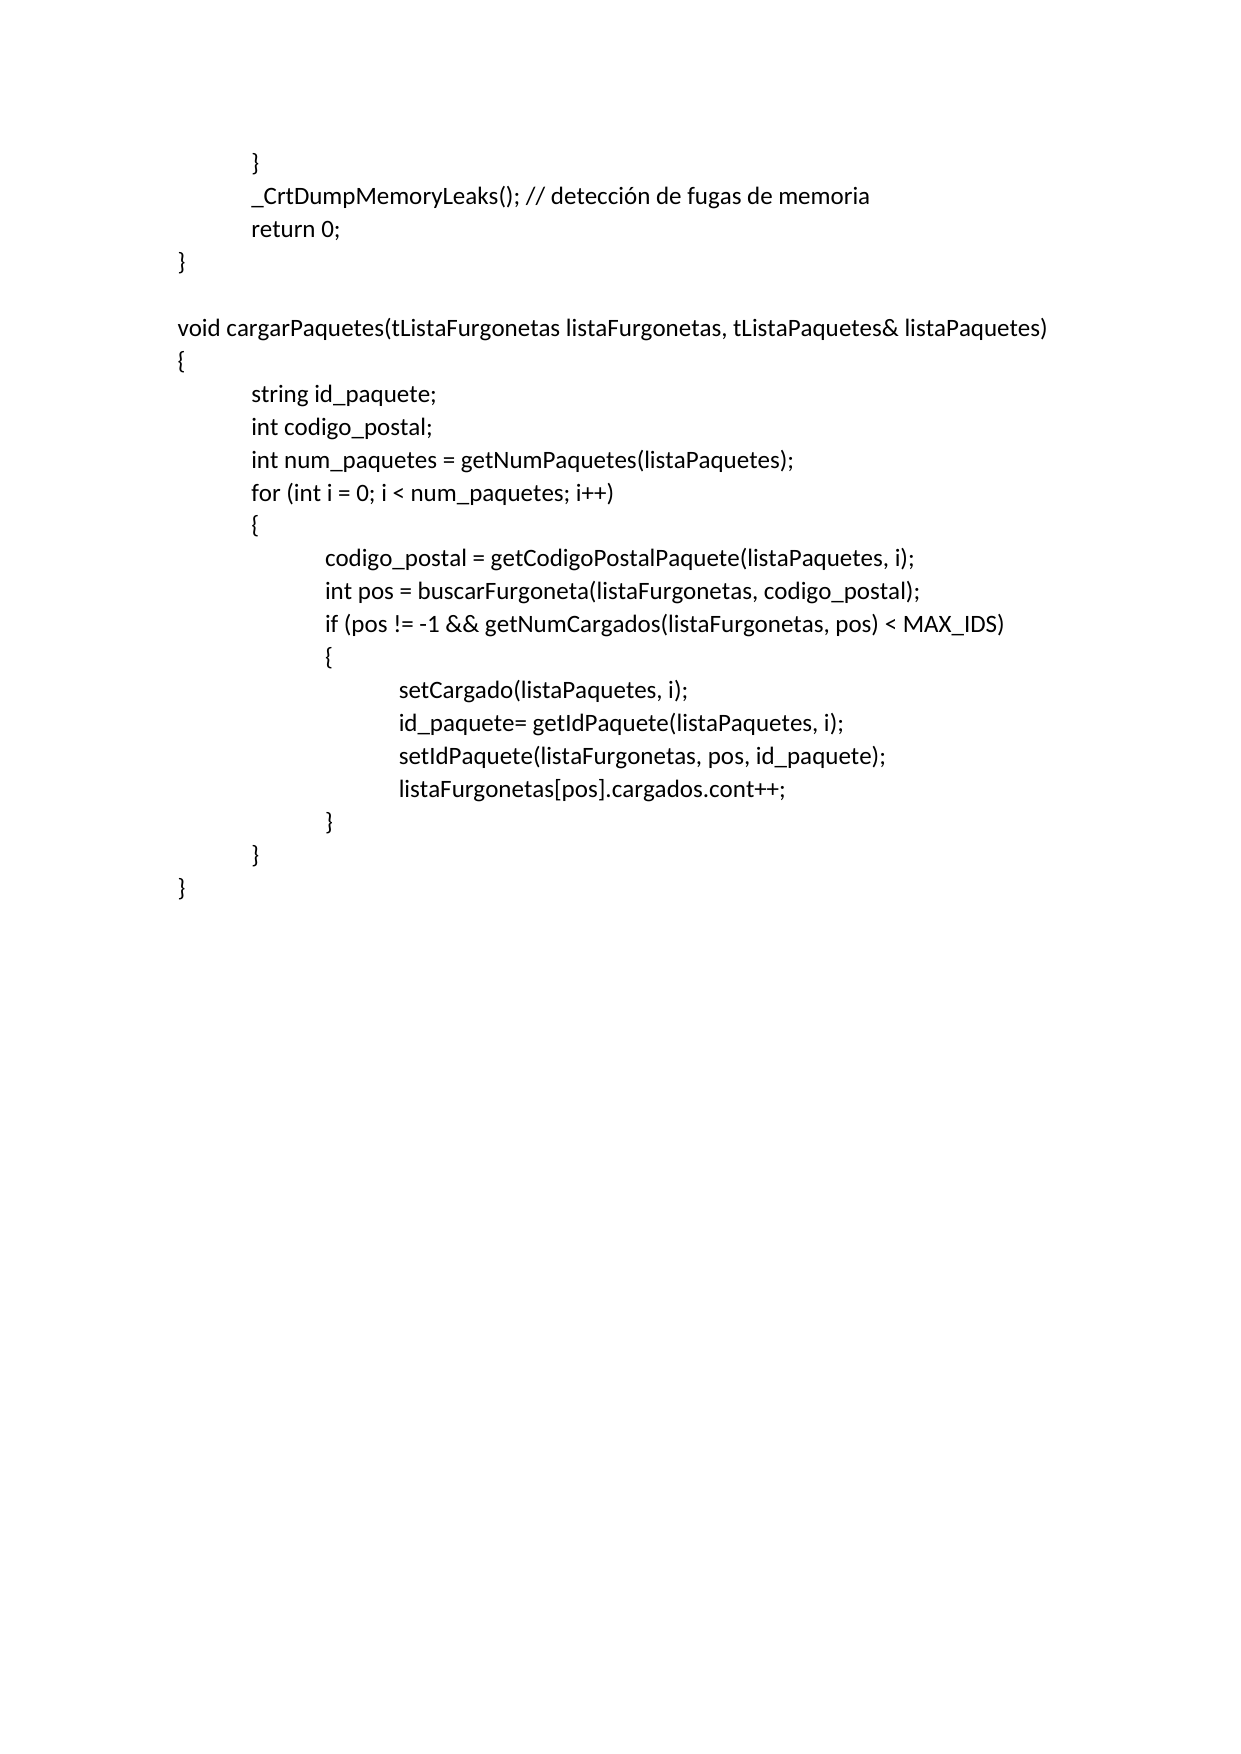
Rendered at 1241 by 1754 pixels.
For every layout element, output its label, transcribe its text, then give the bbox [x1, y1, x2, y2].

text } [177, 872, 1063, 902]
text void cargarPaquetes(tListaFurgonetas listaFurgonetas, tListaPaquetes& listaPaquetes) [177, 312, 1063, 343]
text setIdPaquete(listaFurgonetas, pos, id_paquete); [177, 740, 1063, 771]
text if (pos != -1 && getNumCargados(listaFurgonetas, pos) < MAX_IDS) [177, 608, 1063, 639]
text for (int i = 0; i < num_paquetes; i++) [177, 477, 1063, 507]
text } [177, 839, 1063, 869]
text int pos = buscarFurgoneta(listaFurgonetas, codigo_postal); [177, 576, 1063, 606]
text { [177, 641, 1063, 672]
text listaFurgonetas[pos].cargados.cont++; [177, 773, 1063, 803]
text int num_paquetes = getNumPaquetes(listaPaquetes); [177, 444, 1063, 474]
text { [177, 345, 1063, 376]
text { [177, 510, 1063, 540]
text _CrtDumpMemoryLeaks(); // detección de fugas de memoria [177, 181, 1063, 211]
text string id_paquete; [177, 378, 1063, 408]
text } [177, 806, 1063, 836]
text } [177, 246, 1063, 277]
text return 0; [177, 213, 1063, 244]
text codigo_postal = getCodigoPostalPaquete(listaPaquetes, i); [177, 543, 1063, 573]
text setCargado(listaPaquetes, i); [177, 674, 1063, 705]
text int codigo_postal; [177, 411, 1063, 441]
text id_paquete= getIdPaquete(listaPaquetes, i); [177, 707, 1063, 738]
text } [177, 148, 1063, 178]
